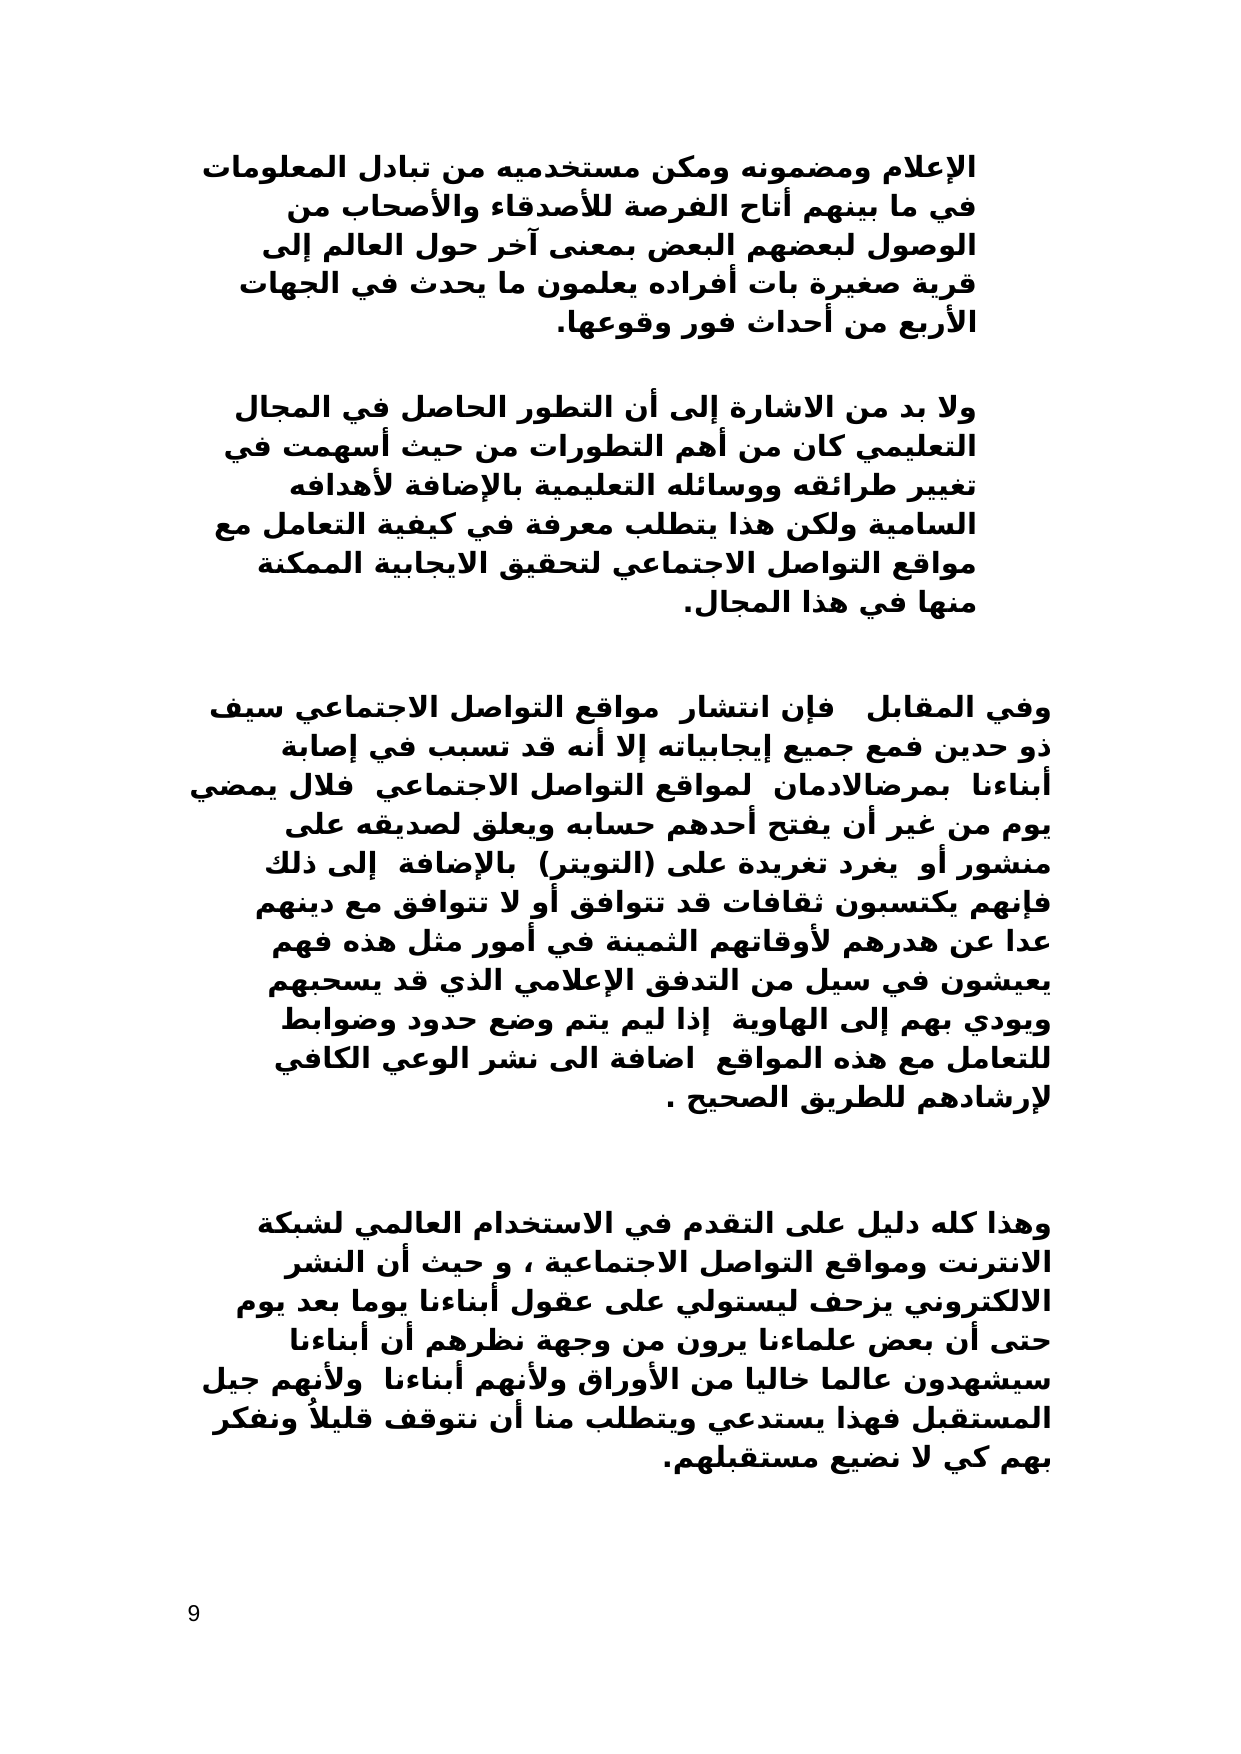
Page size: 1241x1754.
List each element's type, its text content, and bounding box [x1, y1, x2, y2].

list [187, 150, 978, 340]
text وفي المقابل فإن انتشار مواقع التواصل الاجتماعي سيف ذو حدين فمع جميع إيجابياته إلا أنه قد تسبب في إصابة أبناءنا بمرضالادمان لمواقع التواصل الاجتماعي فلال يمضي يوم من غير أن يفتح أحدهم حسابه ويعلق لصديقه على منشور أو يغرد تغريدة على (التويتر) بالإضافة إلى ذلك فإنهم يكتسبون ثقافات قد تتوافق أو لا تتوافق مع دينهم عدا عن هدرهم لأوقاتهم الثمينة في أمور مثل هذه فهم يعيشون في سيل من التدفق الإعلامي الذي قد يسحبهم ويودي بهم إلى الهاوية إذا ليم يتم وضع حدود وضوابط للتعامل مع هذه المواقع اضافة الى نشر الوعي الكافي لإرشادهم للطريق الصحيح . [187, 691, 1053, 1114]
text وهذا كله دليل على التقدم في الاستخدام العالمي لشبكة الانترنت ومواقع التواصل الاجتماعية ، و حيث أن النشر الالكتروني يزحف ليستولي على عقول أبناءنا يوما بعد يوم حتى أن بعض علماءنا يرون من وجهة نظرهم أن أبناءنا سيشهدون عالما خاليا من الأوراق ولأنهم أبناءنا ولأنهم جيل المستقبل فهذا يستدعي ويتطلب منا أن نتوقف قليلاُ ونفكر بهم كي لا نضيع مستقبلهم. [187, 1206, 1053, 1474]
list ولا بد من الاشارة إلى أن التطور الحاصل في المجال التعليمي كان من أهم التطورات من حيث أسهمت في تغيير طرائقه ووسائله التعليمية بالإضافة لأهدافه السامية ولكن هذا يتطلب معرفة في كيفية التعامل مع مواقع التواصل الاجتماعي لتحقيق الايجابية الممكنة منها في هذا المجال. [187, 390, 978, 619]
